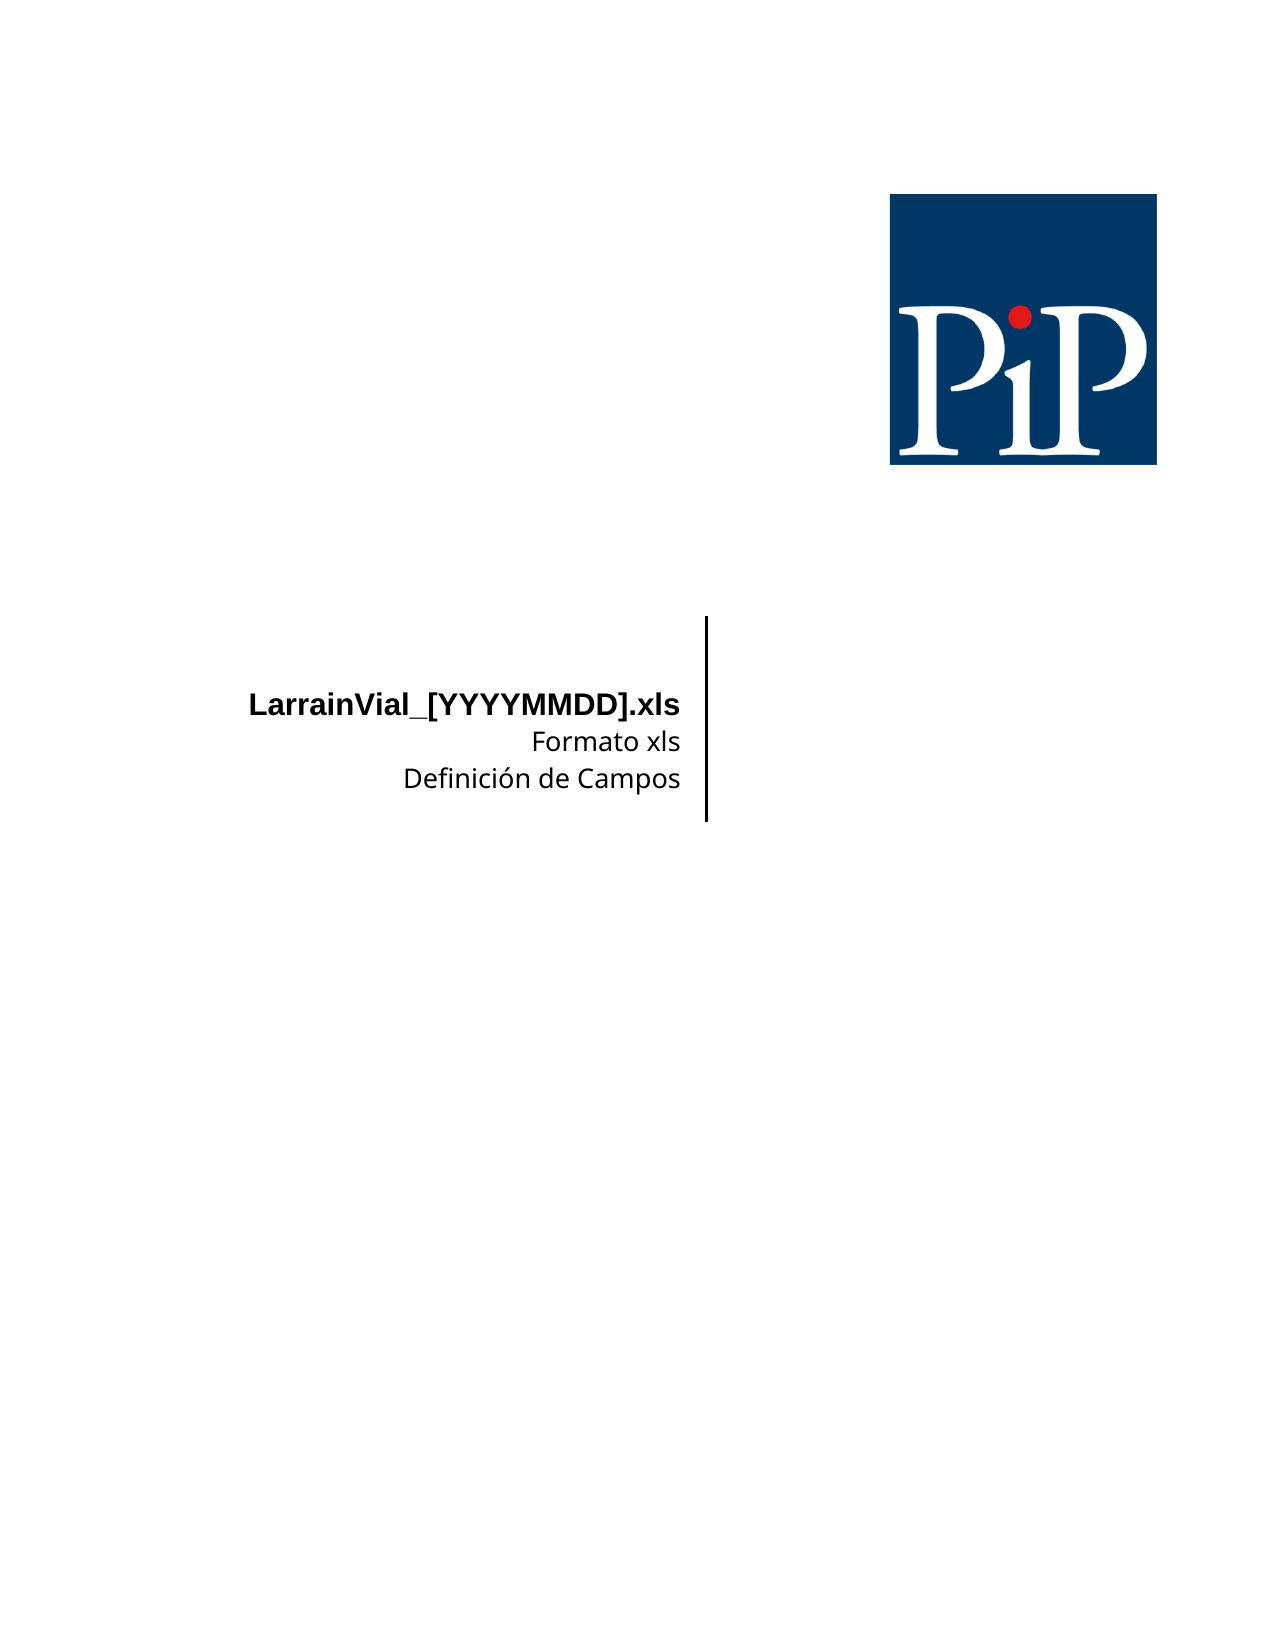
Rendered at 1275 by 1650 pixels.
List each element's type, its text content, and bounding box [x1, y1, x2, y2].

subtitle Definición de Campos [118, 759, 681, 796]
text Formato xls [118, 722, 681, 759]
text LarrainVial_[YYYYMMDD].xls [118, 686, 681, 722]
picture [889, 194, 1157, 465]
